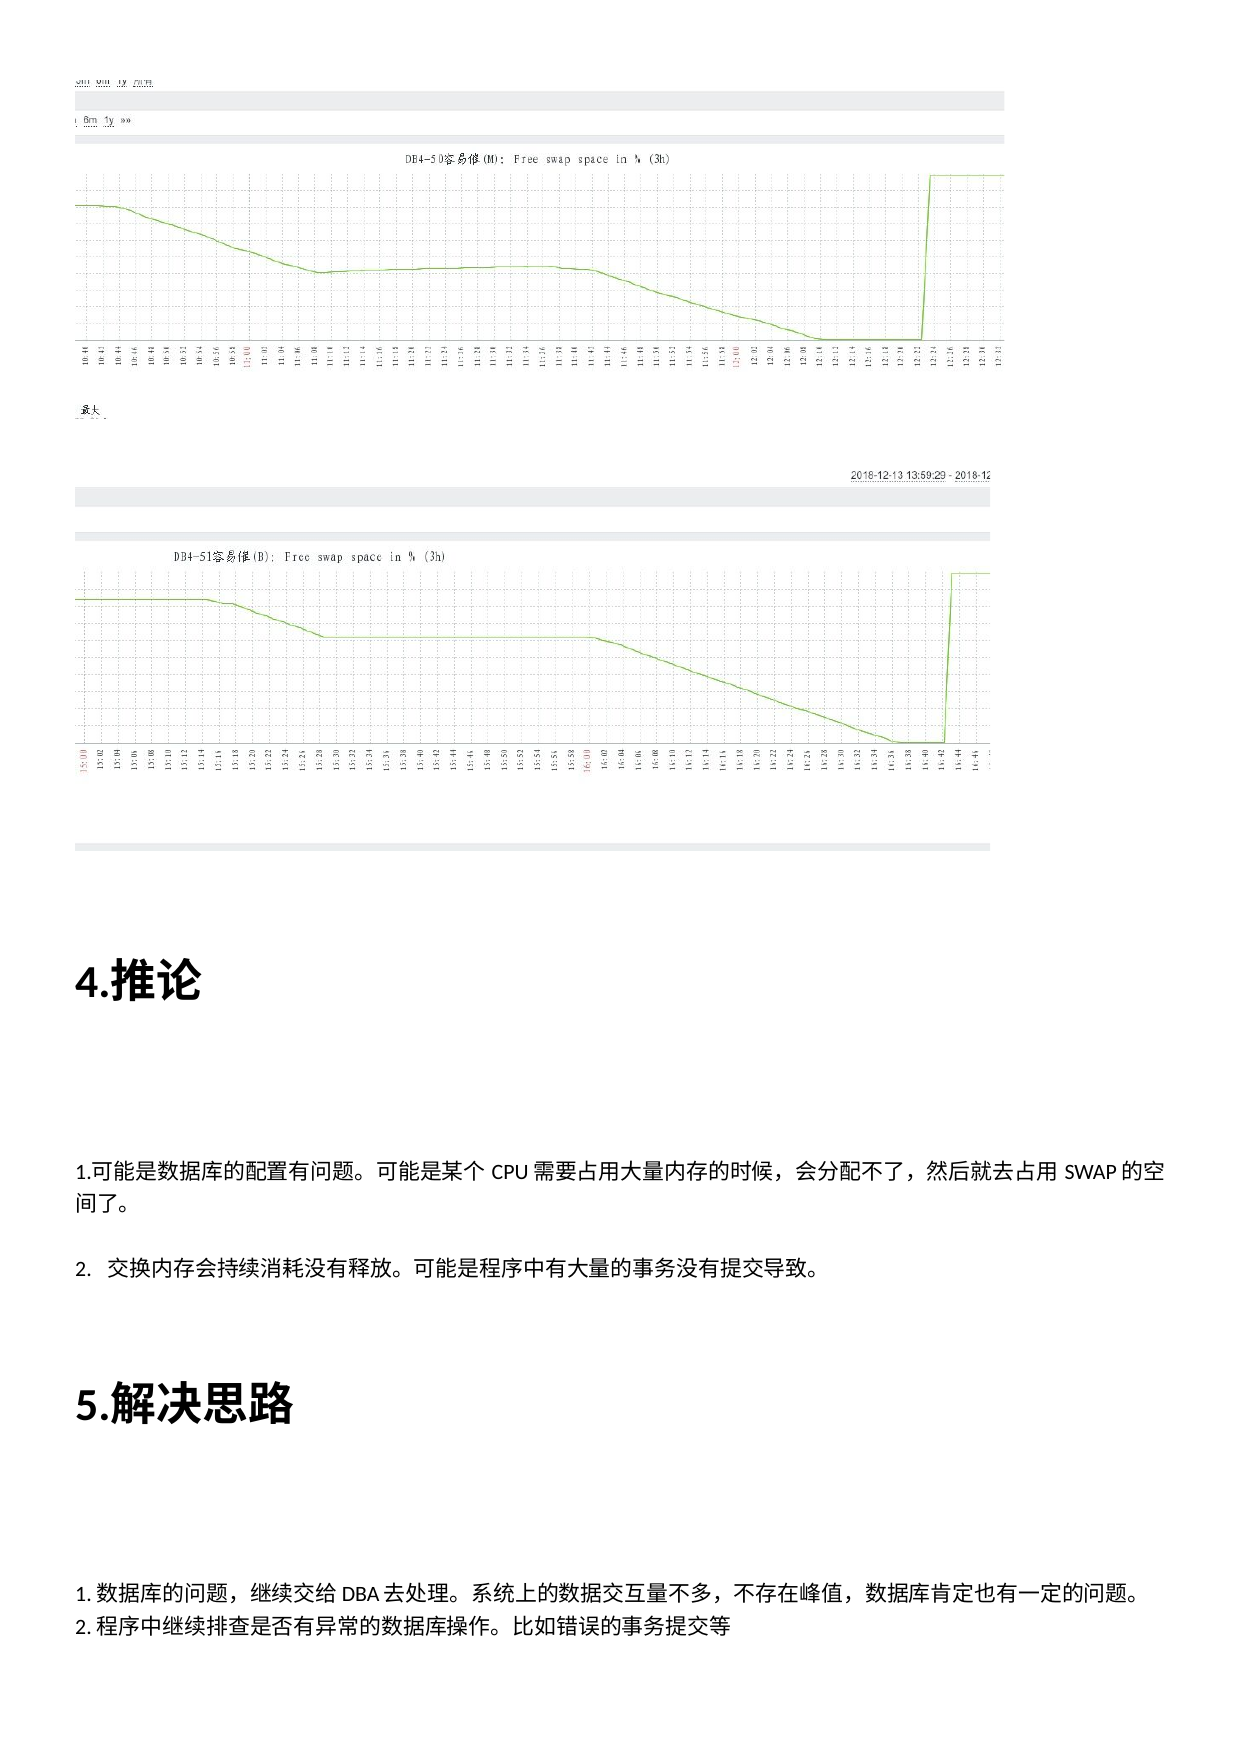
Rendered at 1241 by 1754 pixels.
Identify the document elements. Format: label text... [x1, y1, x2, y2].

picture [75, 80, 1005, 419]
picture [75, 470, 991, 851]
subtitle 4.推论 [75, 929, 1165, 1026]
text 1. 数据库的问题，继续交给DBA去处理。系统上的数据交互量不多，不存在峰值，数据库肯定也有一定的问题。 [75, 1576, 1165, 1608]
list 交换内存会持续消耗没有释放。可能是程序中有大量的事务没有提交导致。 [75, 1251, 1165, 1283]
text 2. 程序中继续排查是否有异常的数据库操作。比如错误的事务提交等 [75, 1608, 1165, 1641]
subtitle 5.解决思路 [75, 1351, 1165, 1449]
text 1.可能是数据库的配置有问题。可能是某个CPU需要占用大量内存的时候，会分配不了，然后就去占用SWAP的空间了。 [75, 1153, 1165, 1218]
